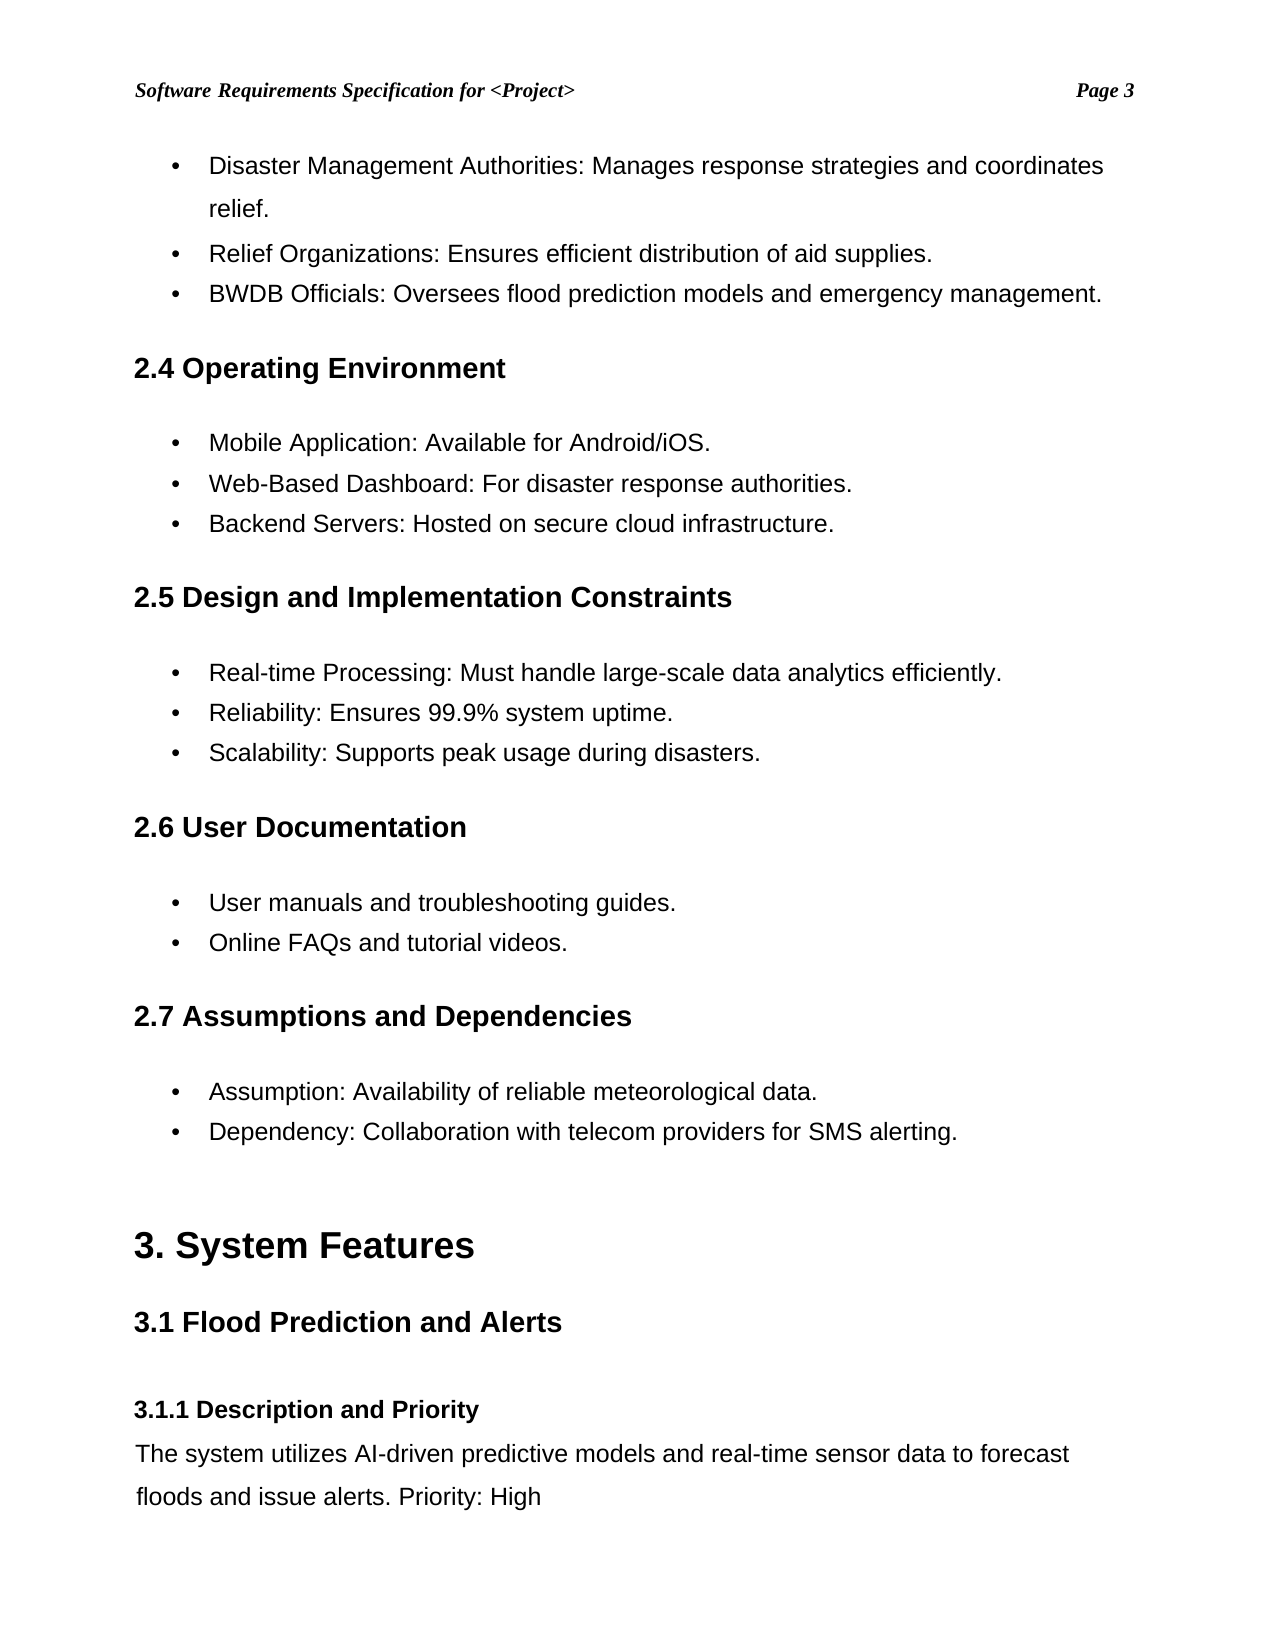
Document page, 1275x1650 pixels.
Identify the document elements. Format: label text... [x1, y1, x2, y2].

list Disaster Management Authorities: Manages response strategies and coordinates relief. [171, 151, 1139, 223]
list Online FAQs and tutorial videos. [171, 928, 1139, 957]
list Relief Organizations: Ensures efficient distribution of aid supplies. [171, 239, 1139, 268]
list Reliability: Ensures 99.9% system uptime. [171, 698, 1139, 727]
subtitle 2.4 Operating Environment [133, 351, 1139, 384]
list BWDB Officials: Oversees flood prediction models and emergency management. [171, 279, 1139, 308]
list Assumption: Availability of reliable meteorological data. [171, 1077, 1139, 1106]
subtitle 3.1.1 Description and Priority [133, 1395, 1139, 1424]
subtitle 2.5 Design and Implementation Constraints [133, 580, 1139, 614]
list Dependency: Collaboration with telecom providers for SMS alerting. [171, 1117, 1139, 1146]
list Backend Servers: Hosted on secure cloud infrastructure. [171, 509, 1139, 537]
subtitle 3.1 Flood Prediction and Alerts [133, 1305, 1139, 1338]
text The system utilizes AI-driven predictive models and real-time sensor data to forecast floods and issue alerts. Priority: High [135, 1438, 1139, 1510]
list User manuals and troubleshooting guides. [171, 888, 1139, 916]
subtitle 3. System Features [133, 1223, 1139, 1266]
list Real-time Processing: Must handle large-scale data analytics efficiently. [171, 658, 1139, 687]
subtitle 2.6 User Documentation [133, 810, 1139, 843]
list Web-Based Dashboard: For disaster response authorities. [171, 468, 1139, 497]
list Scalability: Supports peak usage during disasters. [171, 738, 1139, 767]
subtitle 2.7 Assumptions and Dependencies [133, 999, 1139, 1033]
list Mobile Application: Available for Android/iOS. [171, 428, 1139, 457]
